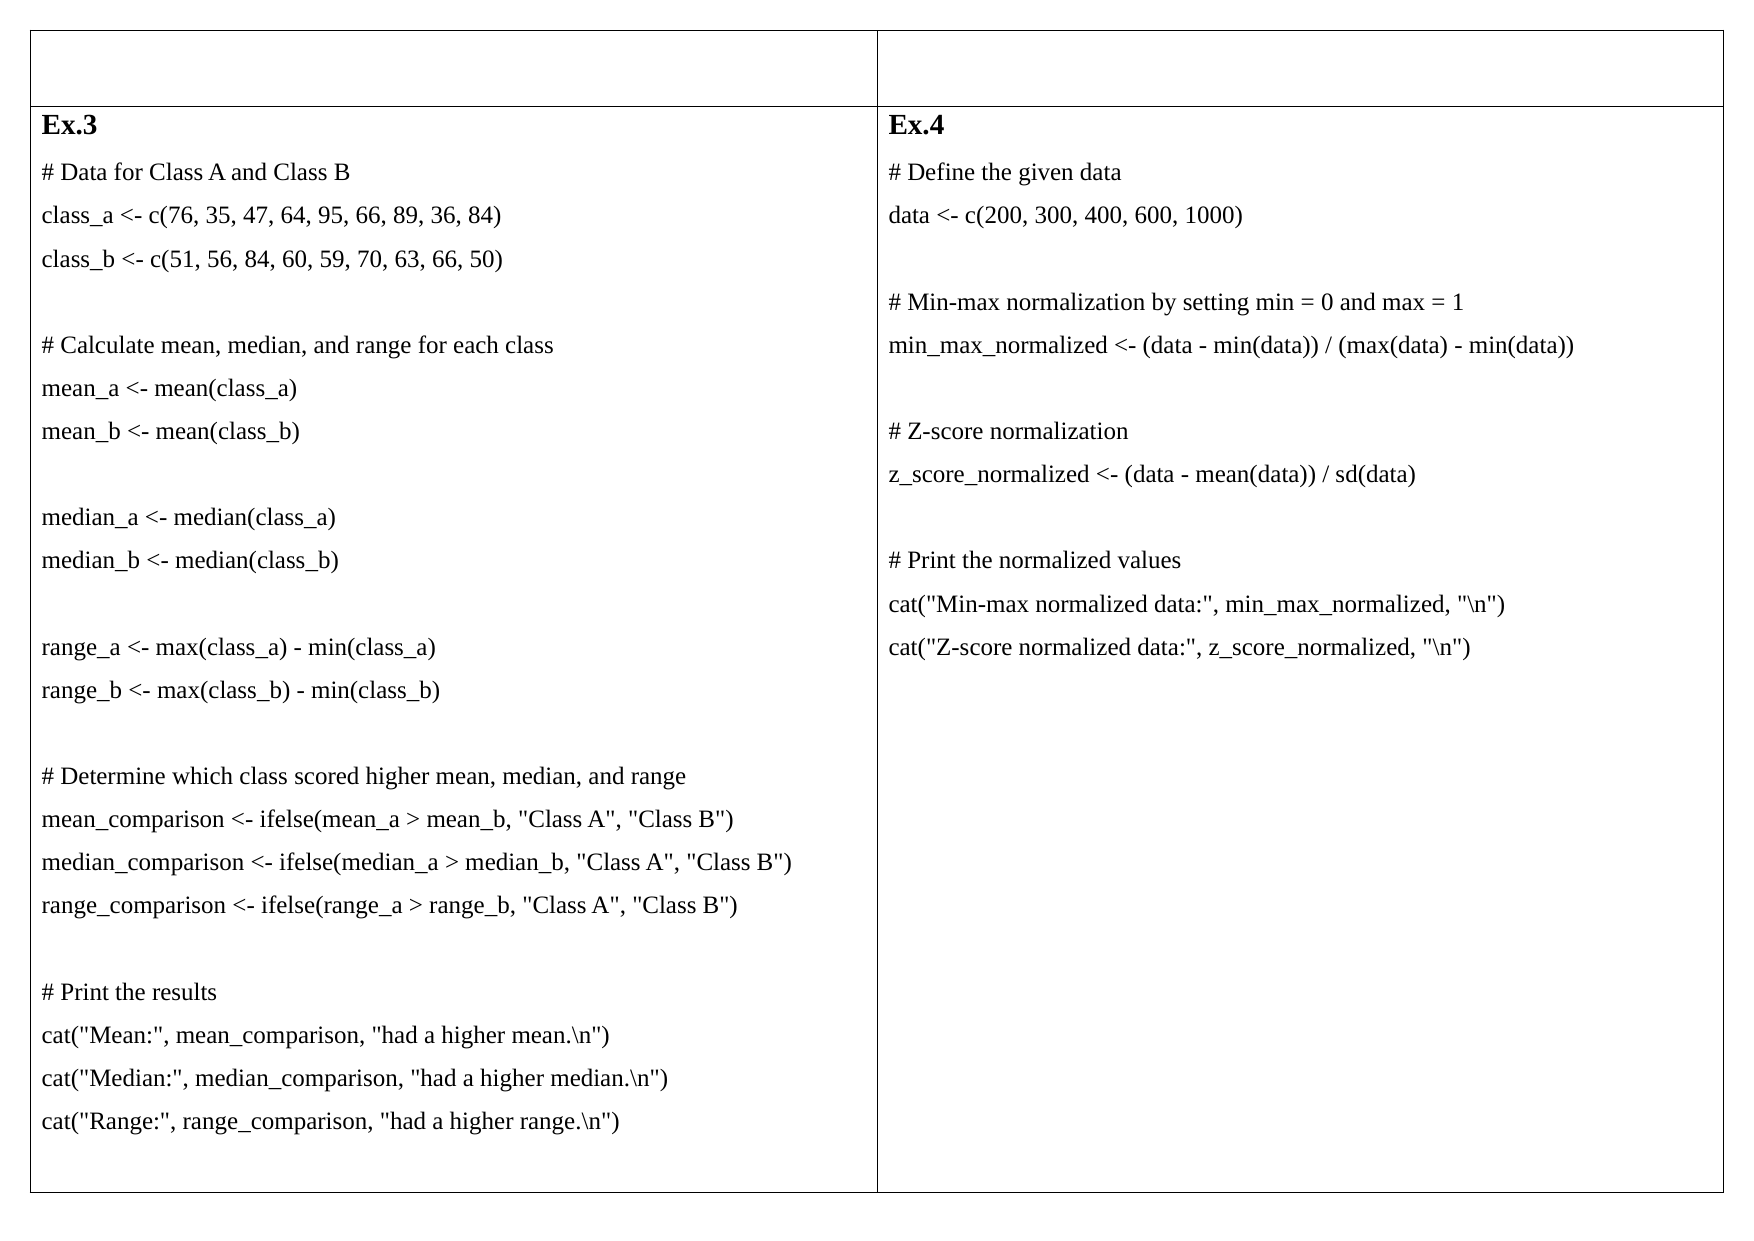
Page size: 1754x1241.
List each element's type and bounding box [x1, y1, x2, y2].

table_cell [31, 107, 877, 1192]
table_header [31, 31, 877, 106]
table_cell [878, 107, 1723, 1192]
table_header [878, 31, 1723, 106]
